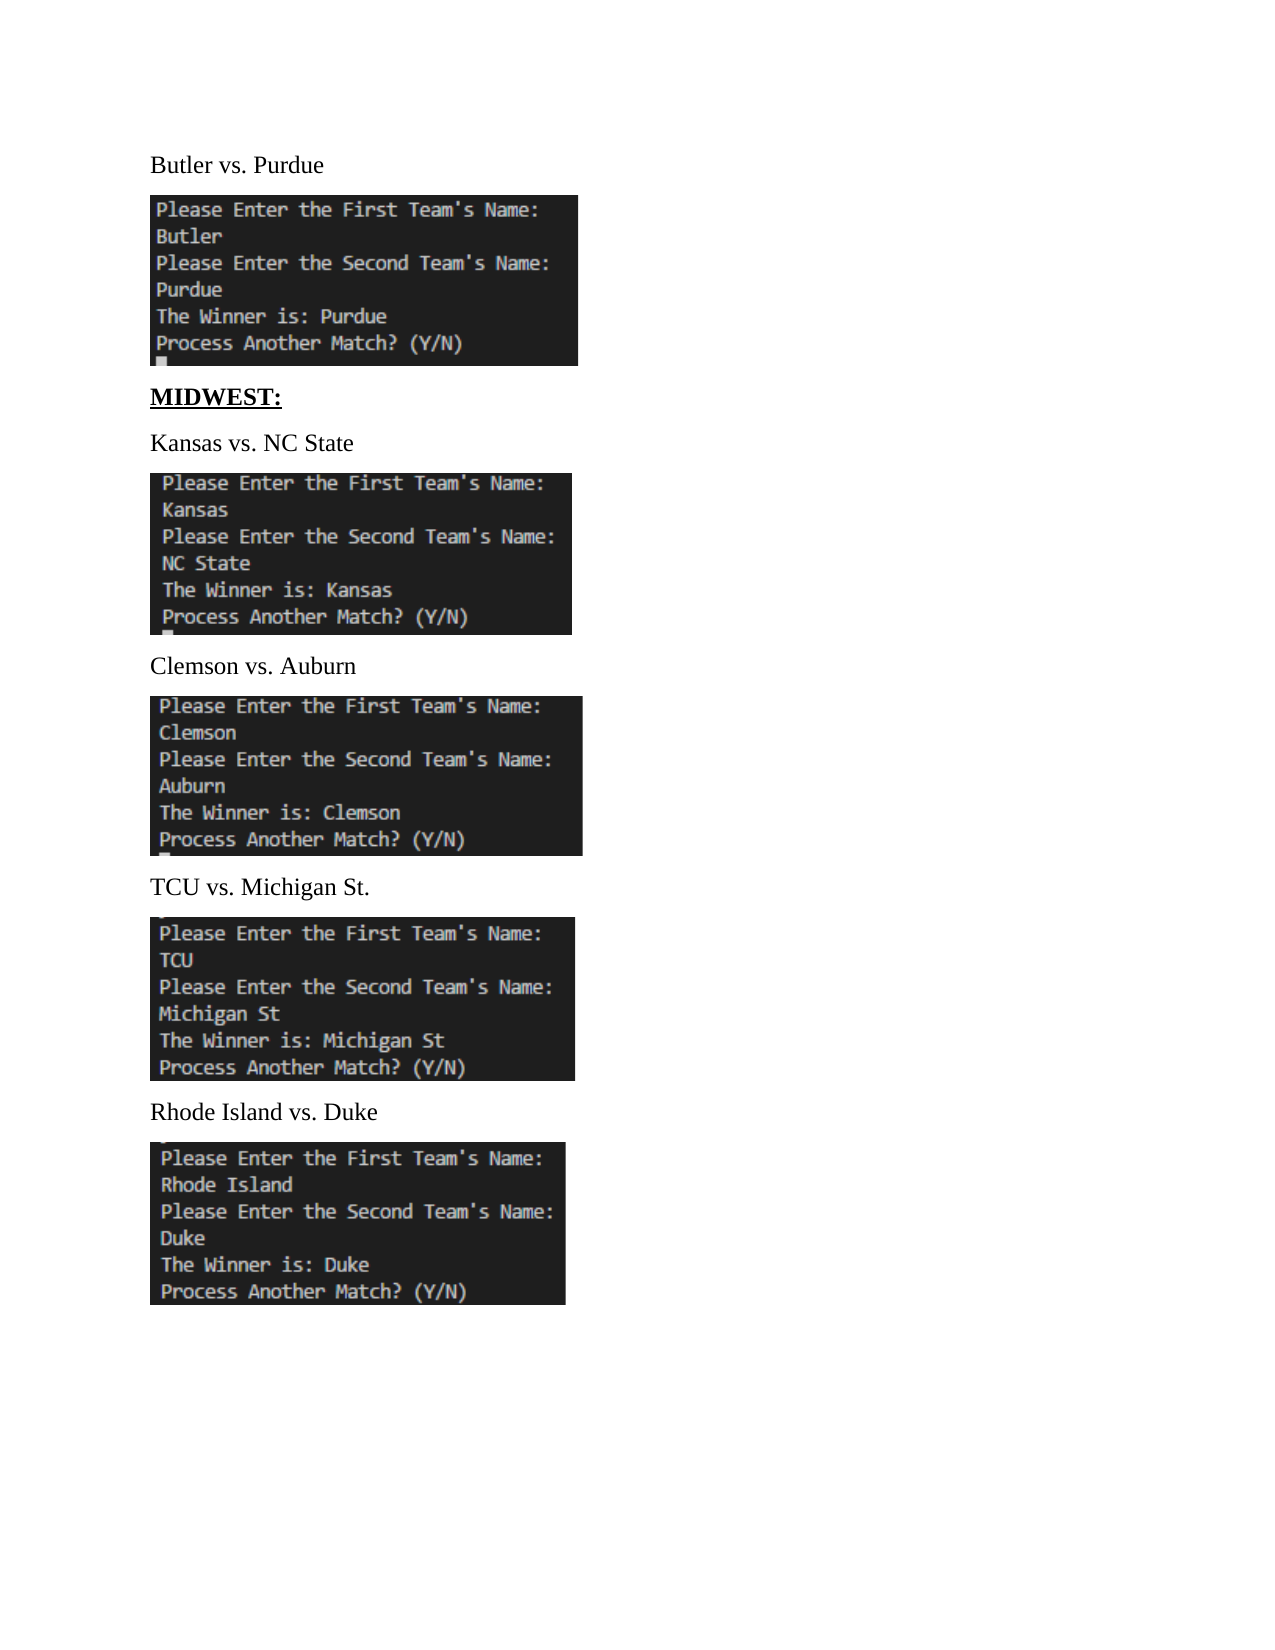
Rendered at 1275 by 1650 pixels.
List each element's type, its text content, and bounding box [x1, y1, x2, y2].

picture [150, 1142, 566, 1305]
picture [150, 195, 579, 366]
text Clemson vs. Auburn [150, 651, 1125, 679]
text MIDWEST: [150, 382, 1125, 411]
text TCU vs. Michigan St. [150, 872, 1125, 901]
picture [150, 696, 583, 856]
picture [150, 473, 572, 635]
picture [150, 917, 575, 1081]
text Butler vs. Purdue [150, 150, 1125, 179]
text Kansas vs. NC State [150, 428, 1125, 457]
text Rhode Island vs. Duke [150, 1097, 1125, 1126]
